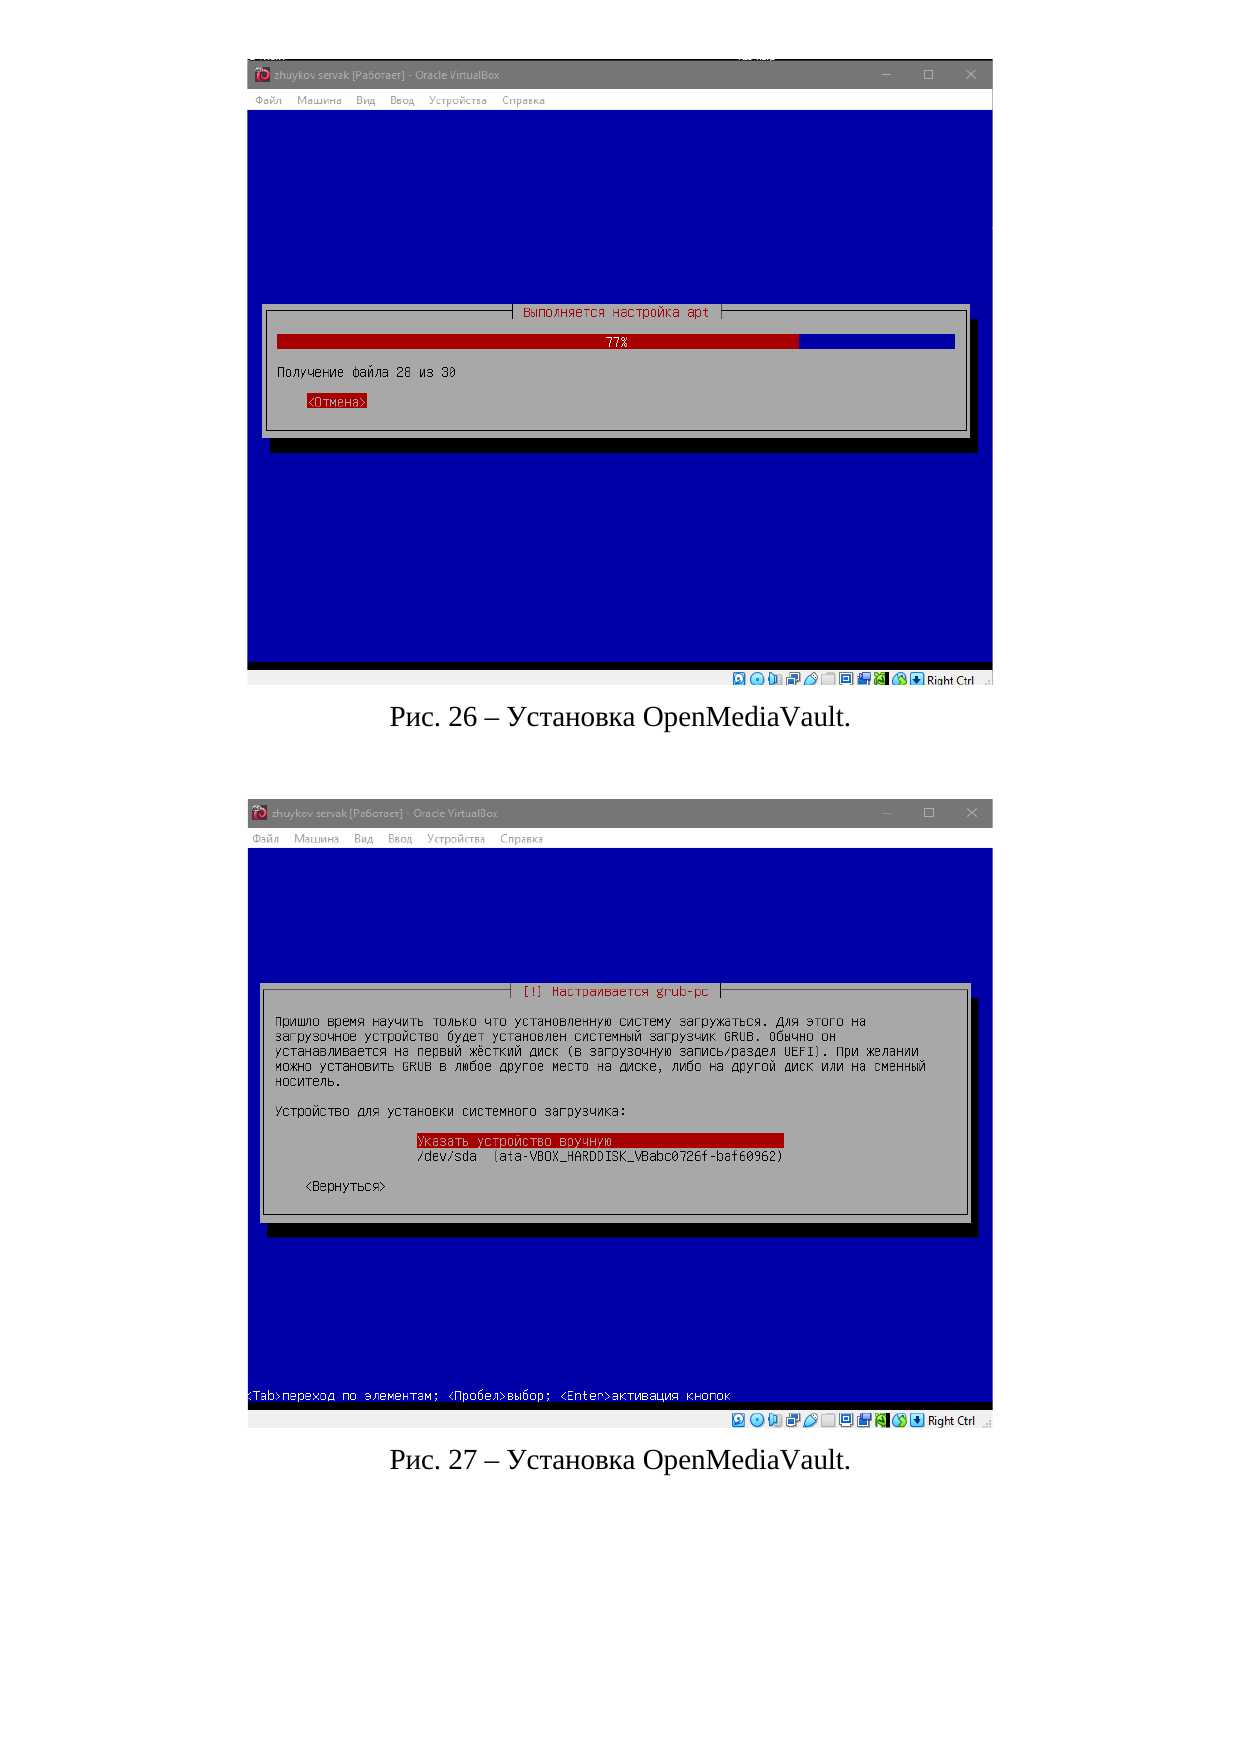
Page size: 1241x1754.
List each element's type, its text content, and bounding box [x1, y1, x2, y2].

text Рис. 26 – Установка OpenMediaVault. [59, 699, 1181, 732]
picture [247, 799, 993, 1428]
text Рис. 27 – Установка OpenMediaVault. [59, 1442, 1181, 1475]
picture [247, 59, 993, 685]
